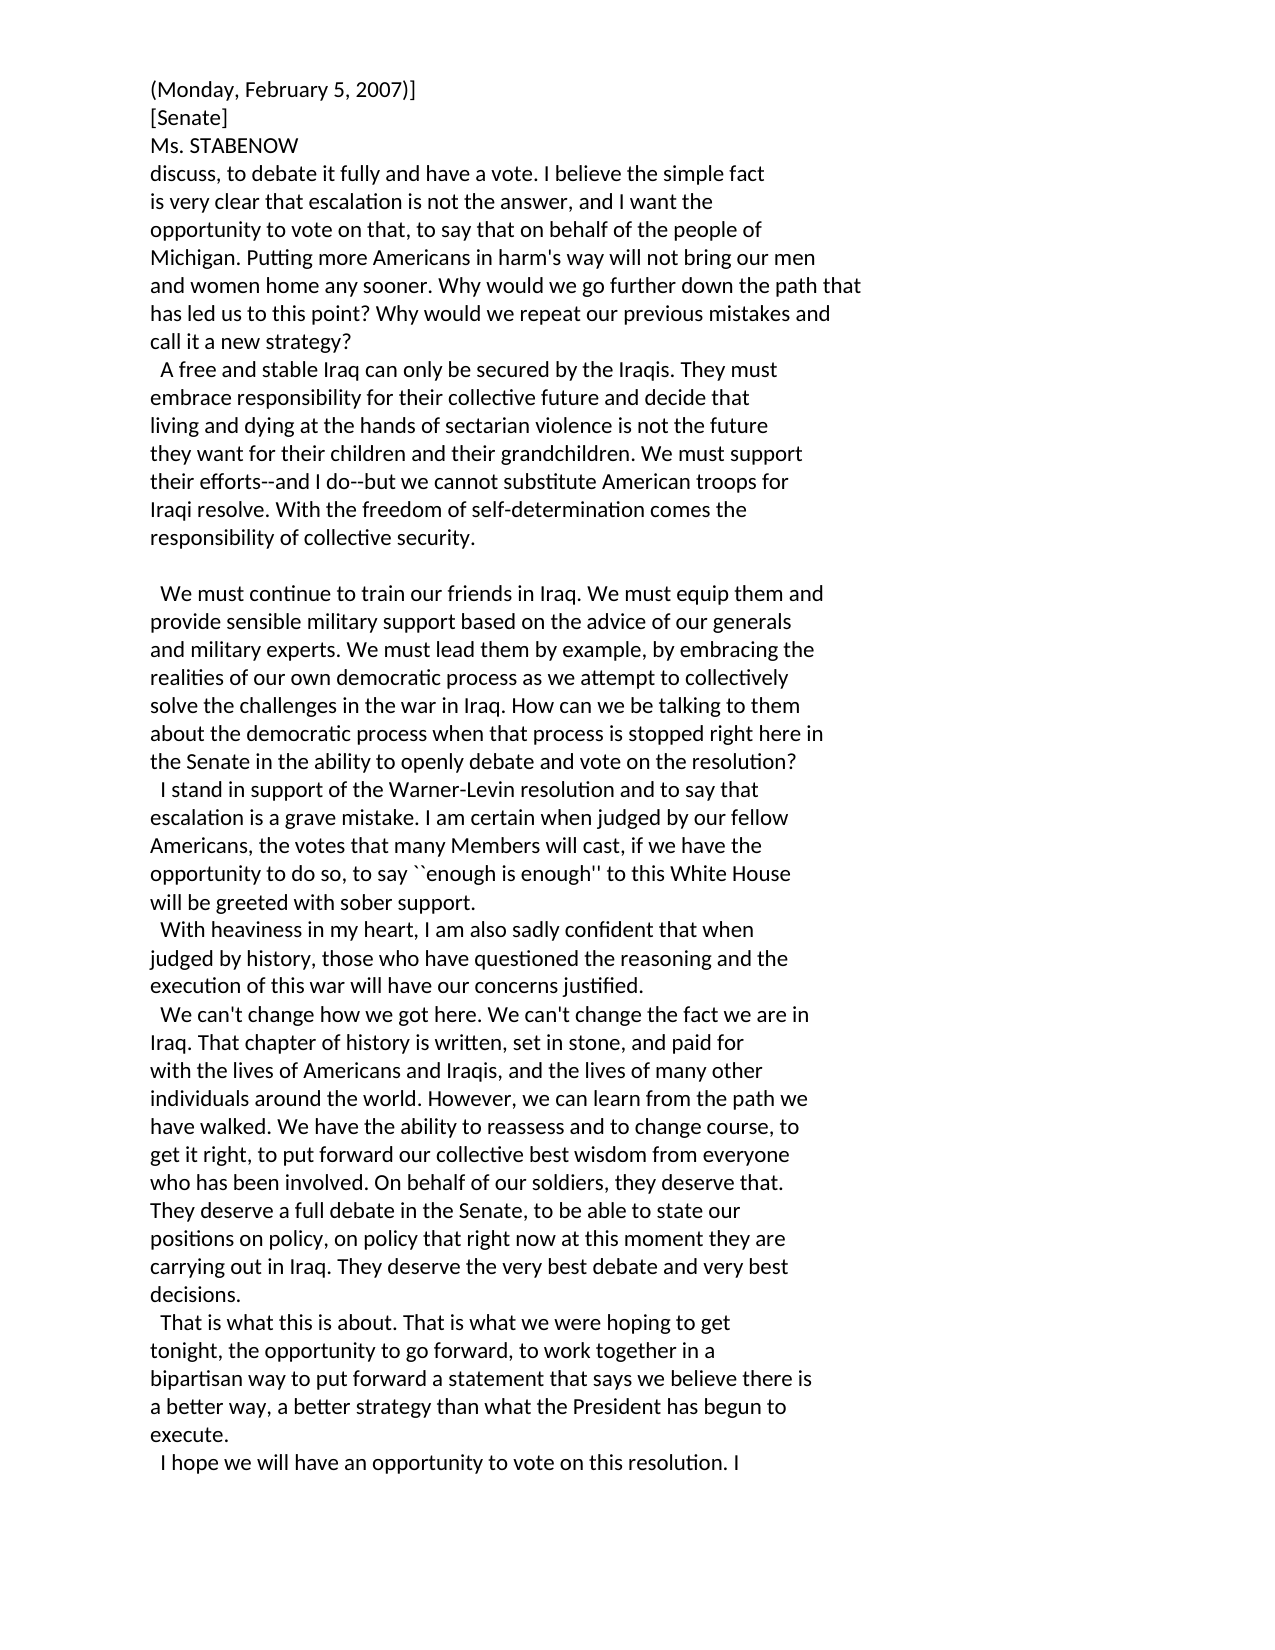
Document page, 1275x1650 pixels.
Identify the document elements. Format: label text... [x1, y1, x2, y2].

text solve the challenges in the war in Iraq. How can we be talking to them [150, 691, 1125, 719]
text Iraqi resolve. With the freedom of self-determination comes the [150, 495, 1125, 523]
text discuss, to debate it fully and have a vote. I believe the simple fact [150, 159, 1125, 187]
text We must continue to train our friends in Iraq. We must equip them and [150, 579, 1125, 607]
text a better way, a better strategy than what the President has begun to [150, 1392, 1125, 1420]
text is very clear that escalation is not the answer, and I want the [150, 187, 1125, 215]
text opportunity to do so, to say ``enough is enough'' to this White House [150, 859, 1125, 888]
text bipartisan way to put forward a statement that says we believe there is [150, 1364, 1125, 1392]
text their efforts--and I do--but we cannot substitute American troops for [150, 467, 1125, 495]
text about the democratic process when that process is stopped right here in [150, 719, 1125, 747]
text I hope we will have an opportunity to vote on this resolution. I [150, 1448, 1125, 1476]
text They deserve a full debate in the Senate, to be able to state our [150, 1196, 1125, 1224]
text I stand in support of the Warner-Levin resolution and to say that [150, 776, 1125, 803]
text judged by history, those who have questioned the reasoning and the [150, 944, 1125, 972]
text have walked. We have the ability to reassess and to change course, to [150, 1112, 1125, 1140]
text with the lives of Americans and Iraqis, and the lives of many other [150, 1056, 1125, 1084]
text living and dying at the hands of sectarian violence is not the future [150, 411, 1125, 439]
text That is what this is about. That is what we were hoping to get [150, 1308, 1125, 1336]
text We can't change how we got here. We can't change the fact we are in [150, 1000, 1125, 1028]
text Michigan. Putting more Americans in harm's way will not bring our men [150, 243, 1125, 271]
text will be greeted with sober support. [150, 888, 1125, 916]
text who has been involved. On behalf of our soldiers, they deserve that. [150, 1168, 1125, 1196]
text positions on policy, on policy that right now at this moment they are [150, 1224, 1125, 1252]
text individuals around the world. However, we can learn from the path we [150, 1084, 1125, 1112]
text has led us to this point? Why would we repeat our previous mistakes and [150, 299, 1125, 327]
text provide sensible military support based on the advice of our generals [150, 607, 1125, 635]
text embrace responsibility for their collective future and decide that [150, 383, 1125, 411]
text tonight, the opportunity to go forward, to work together in a [150, 1336, 1125, 1364]
text realities of our own democratic process as we attempt to collectively [150, 663, 1125, 691]
text and women home any sooner. Why would we go further down the path that [150, 271, 1125, 299]
text call it a new strategy? [150, 327, 1125, 355]
text Americans, the votes that many Members will cast, if we have the [150, 832, 1125, 859]
text carrying out in Iraq. They deserve the very best debate and very best [150, 1252, 1125, 1280]
text execute. [150, 1420, 1125, 1448]
text the Senate in the ability to openly debate and vote on the resolution? [150, 747, 1125, 776]
text A free and stable Iraq can only be secured by the Iraqis. They must [150, 355, 1125, 383]
text With heaviness in my heart, I am also sadly confident that when [150, 916, 1125, 944]
text get it right, to put forward our collective best wisdom from everyone [150, 1140, 1125, 1168]
text and military experts. We must lead them by example, by embracing the [150, 635, 1125, 663]
text execution of this war will have our concerns justified. [150, 972, 1125, 1000]
text they want for their children and their grandchildren. We must support [150, 439, 1125, 467]
text decisions. [150, 1280, 1125, 1308]
text escalation is a grave mistake. I am certain when judged by our fellow [150, 803, 1125, 832]
text Iraq. That chapter of history is written, set in stone, and paid for [150, 1028, 1125, 1056]
text responsibility of collective security. [150, 523, 1125, 551]
text opportunity to vote on that, to say that on behalf of the people of [150, 215, 1125, 243]
